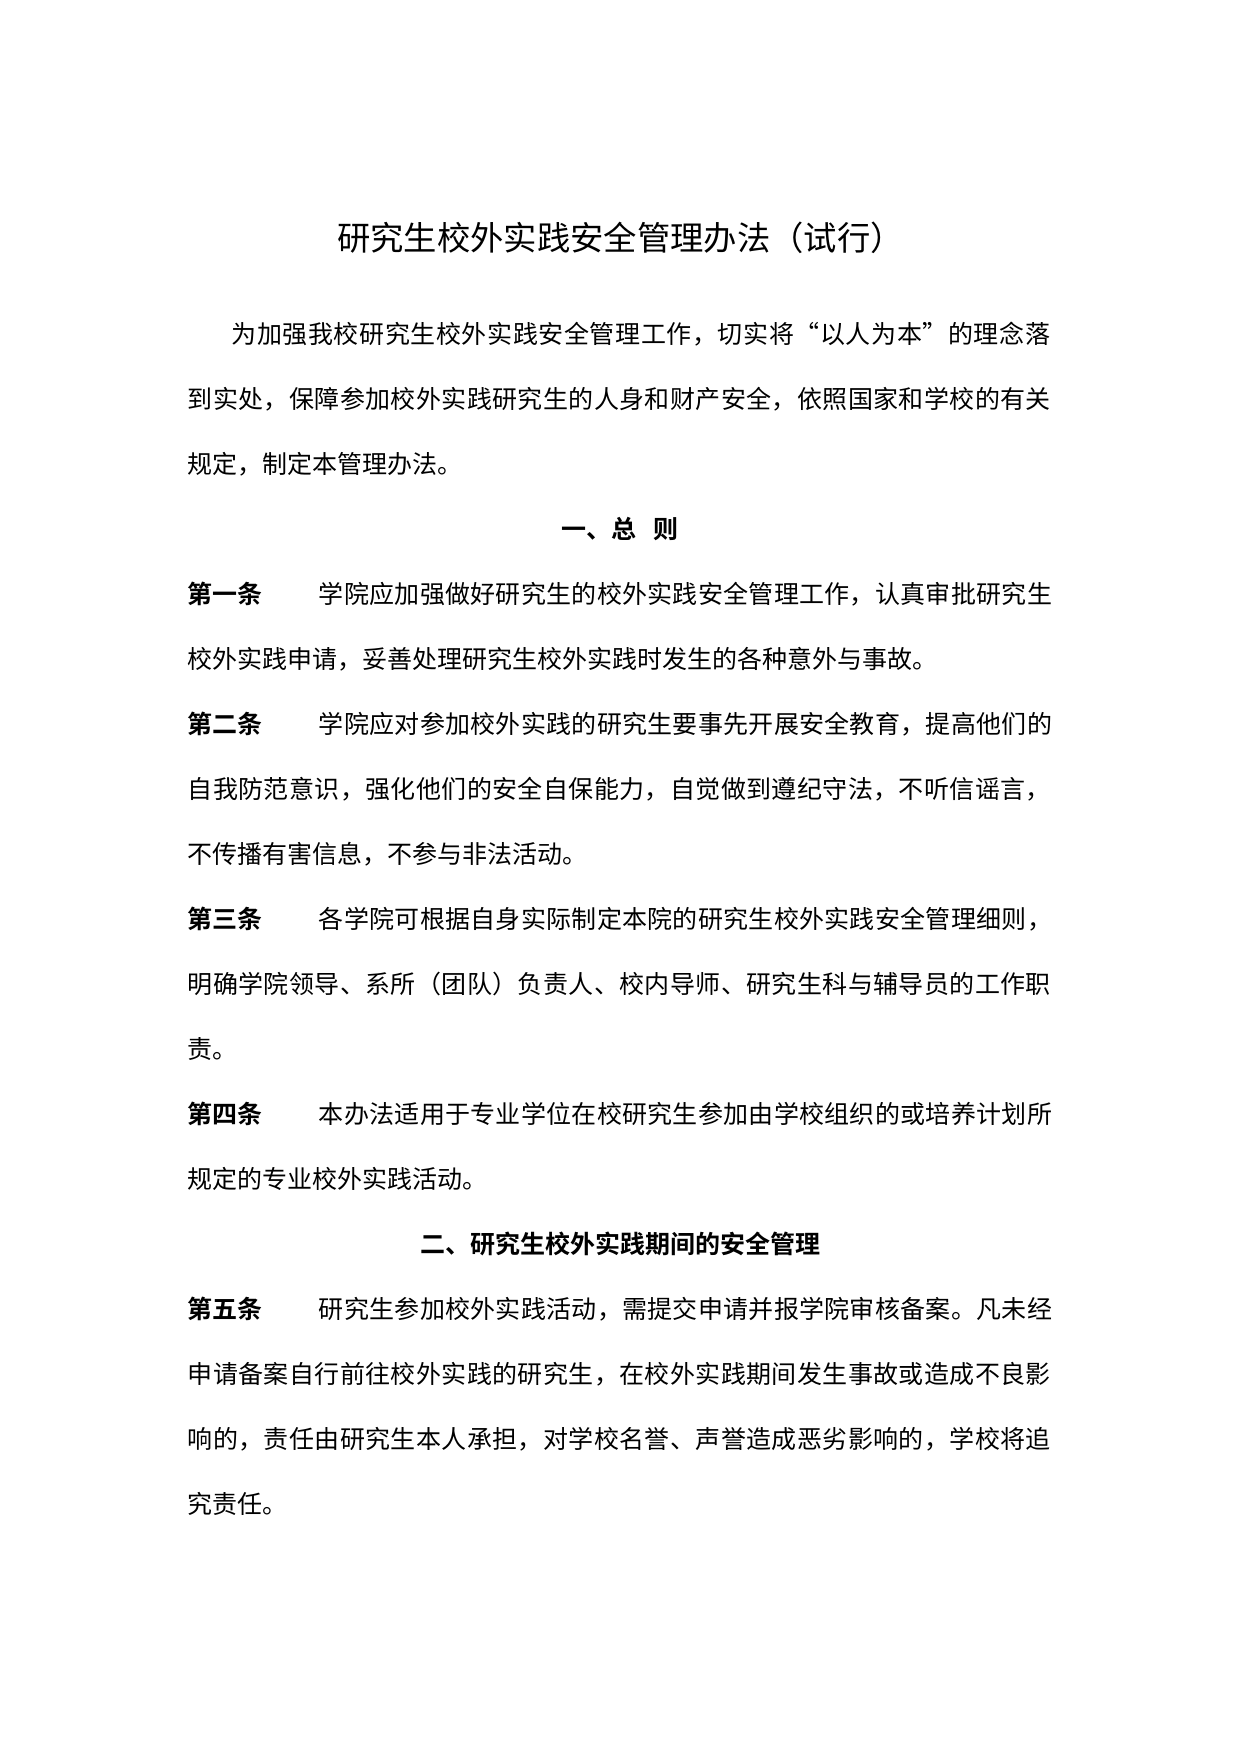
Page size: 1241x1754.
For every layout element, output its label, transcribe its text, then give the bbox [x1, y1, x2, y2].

text 第二条 学院应对参加校外实践的研究生要事先开展安全教育，提高他们的自我防范意识，强化他们的安全自保能力，自觉做到遵纪守法，不听信谣言，不传播有害信息，不参与非法活动。 [187, 690, 1053, 885]
text 第三条 各学院可根据自身实际制定本院的研究生校外实践安全管理细则，明确学院领导、系所（团队）负责人、校内导师、研究生科与辅导员的工作职责。 [187, 885, 1053, 1080]
subtitle 研究生校外实践安全管理办法（试行） [187, 204, 1053, 269]
text 二、研究生校外实践期间的安全管理 [187, 1210, 1053, 1275]
text 第四条 本办法适用于专业学位在校研究生参加由学校组织的或培养计划所规定的专业校外实践活动。 [187, 1080, 1053, 1210]
text 为加强我校研究生校外实践安全管理工作，切实将“以人为本”的理念落到实处，保障参加校外实践研究生的人身和财产安全，依照国家和学校的有关规定，制定本管理办法。 [187, 300, 1053, 495]
text 一、总 则 [187, 495, 1053, 560]
text 第一条 学院应加强做好研究生的校外实践安全管理工作，认真审批研究生校外实践申请，妥善处理研究生校外实践时发生的各种意外与事故。 [187, 560, 1053, 690]
text 第五条 研究生参加校外实践活动，需提交申请并报学院审核备案。凡未经申请备案自行前往校外实践的研究生，在校外实践期间发生事故或造成不良影响的，责任由研究生本人承担，对学校名誉、声誉造成恶劣影响的，学校将追究责任。 [187, 1275, 1053, 1535]
